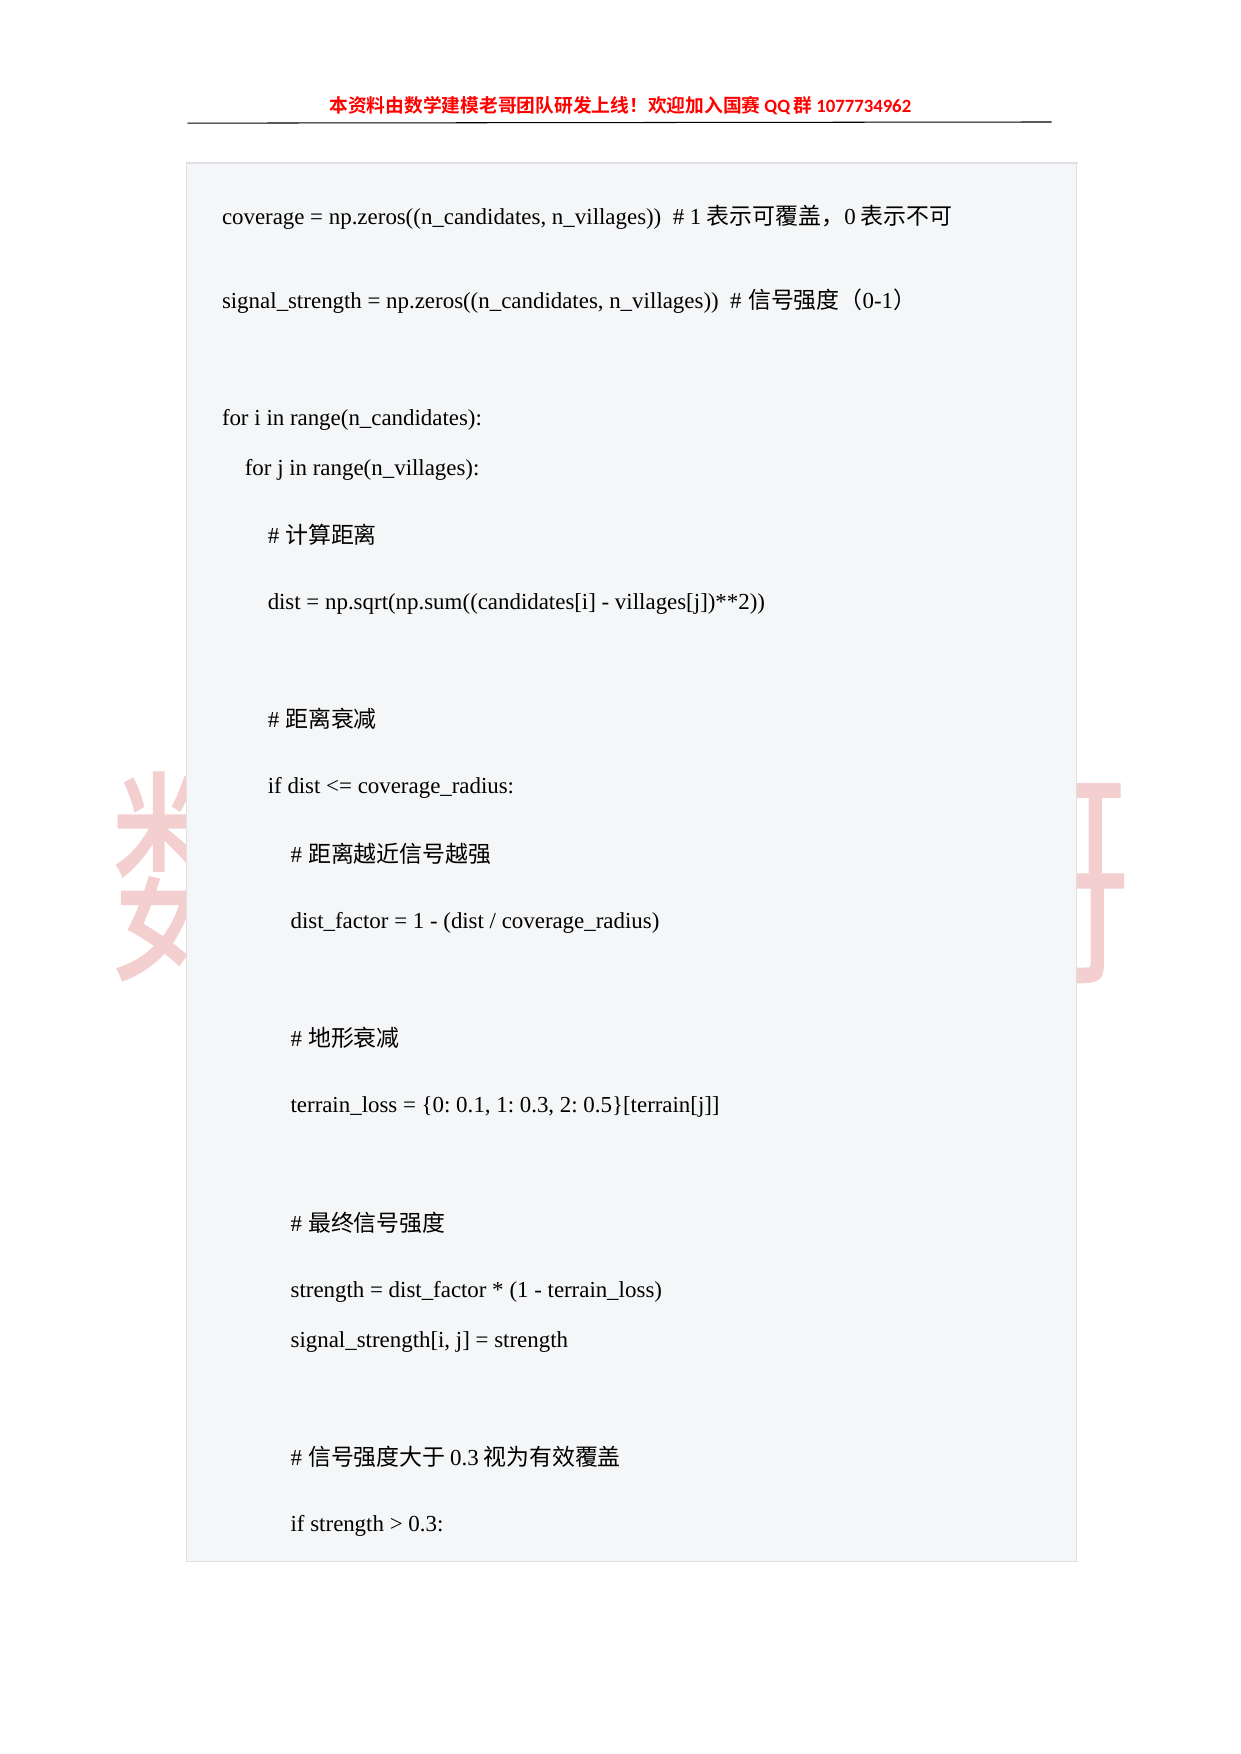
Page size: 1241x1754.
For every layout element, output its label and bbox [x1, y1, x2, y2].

table_header [187, 164, 1076, 1561]
